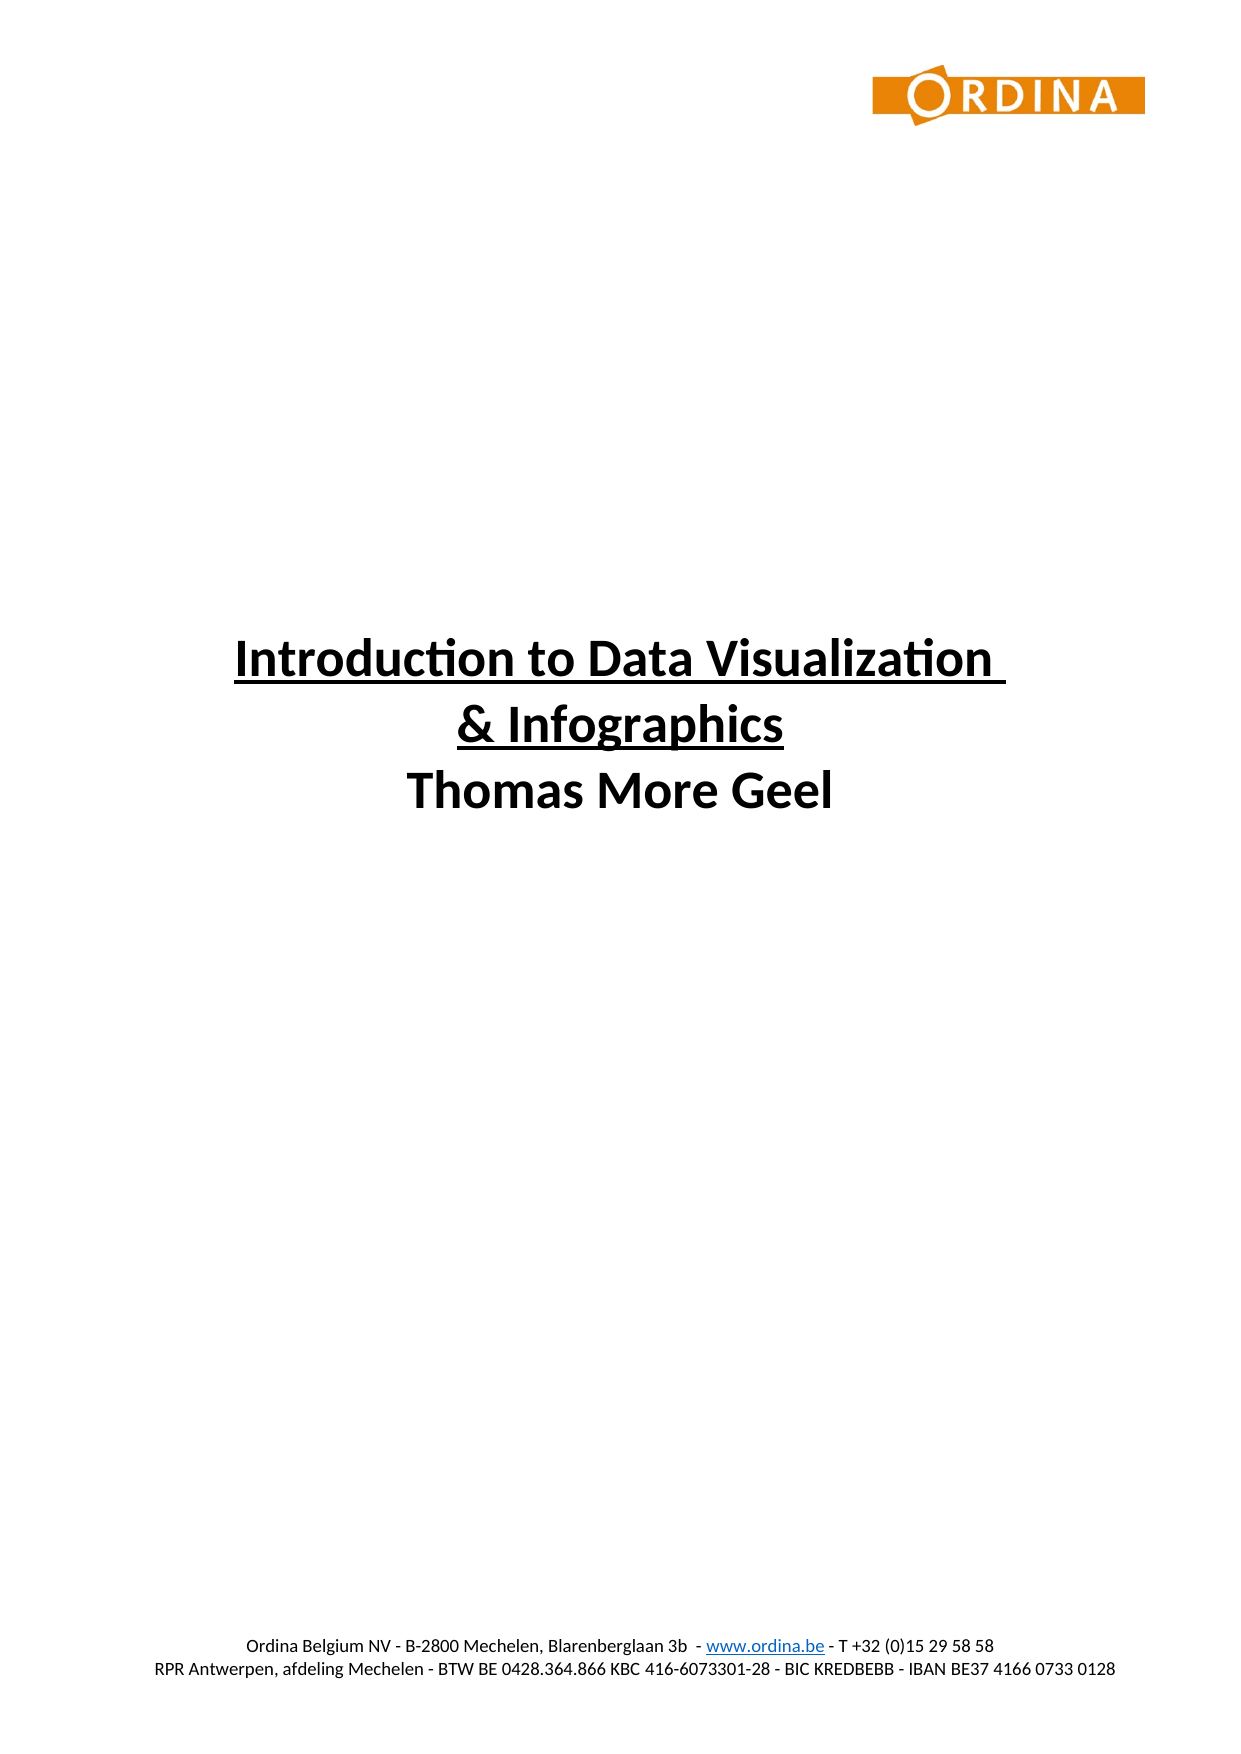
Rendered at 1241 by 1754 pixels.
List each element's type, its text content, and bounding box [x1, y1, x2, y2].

text Thomas More Geel [148, 756, 1093, 822]
picture [872, 65, 1145, 126]
text Introduction to Data Visualization & Infographics [148, 624, 1093, 756]
